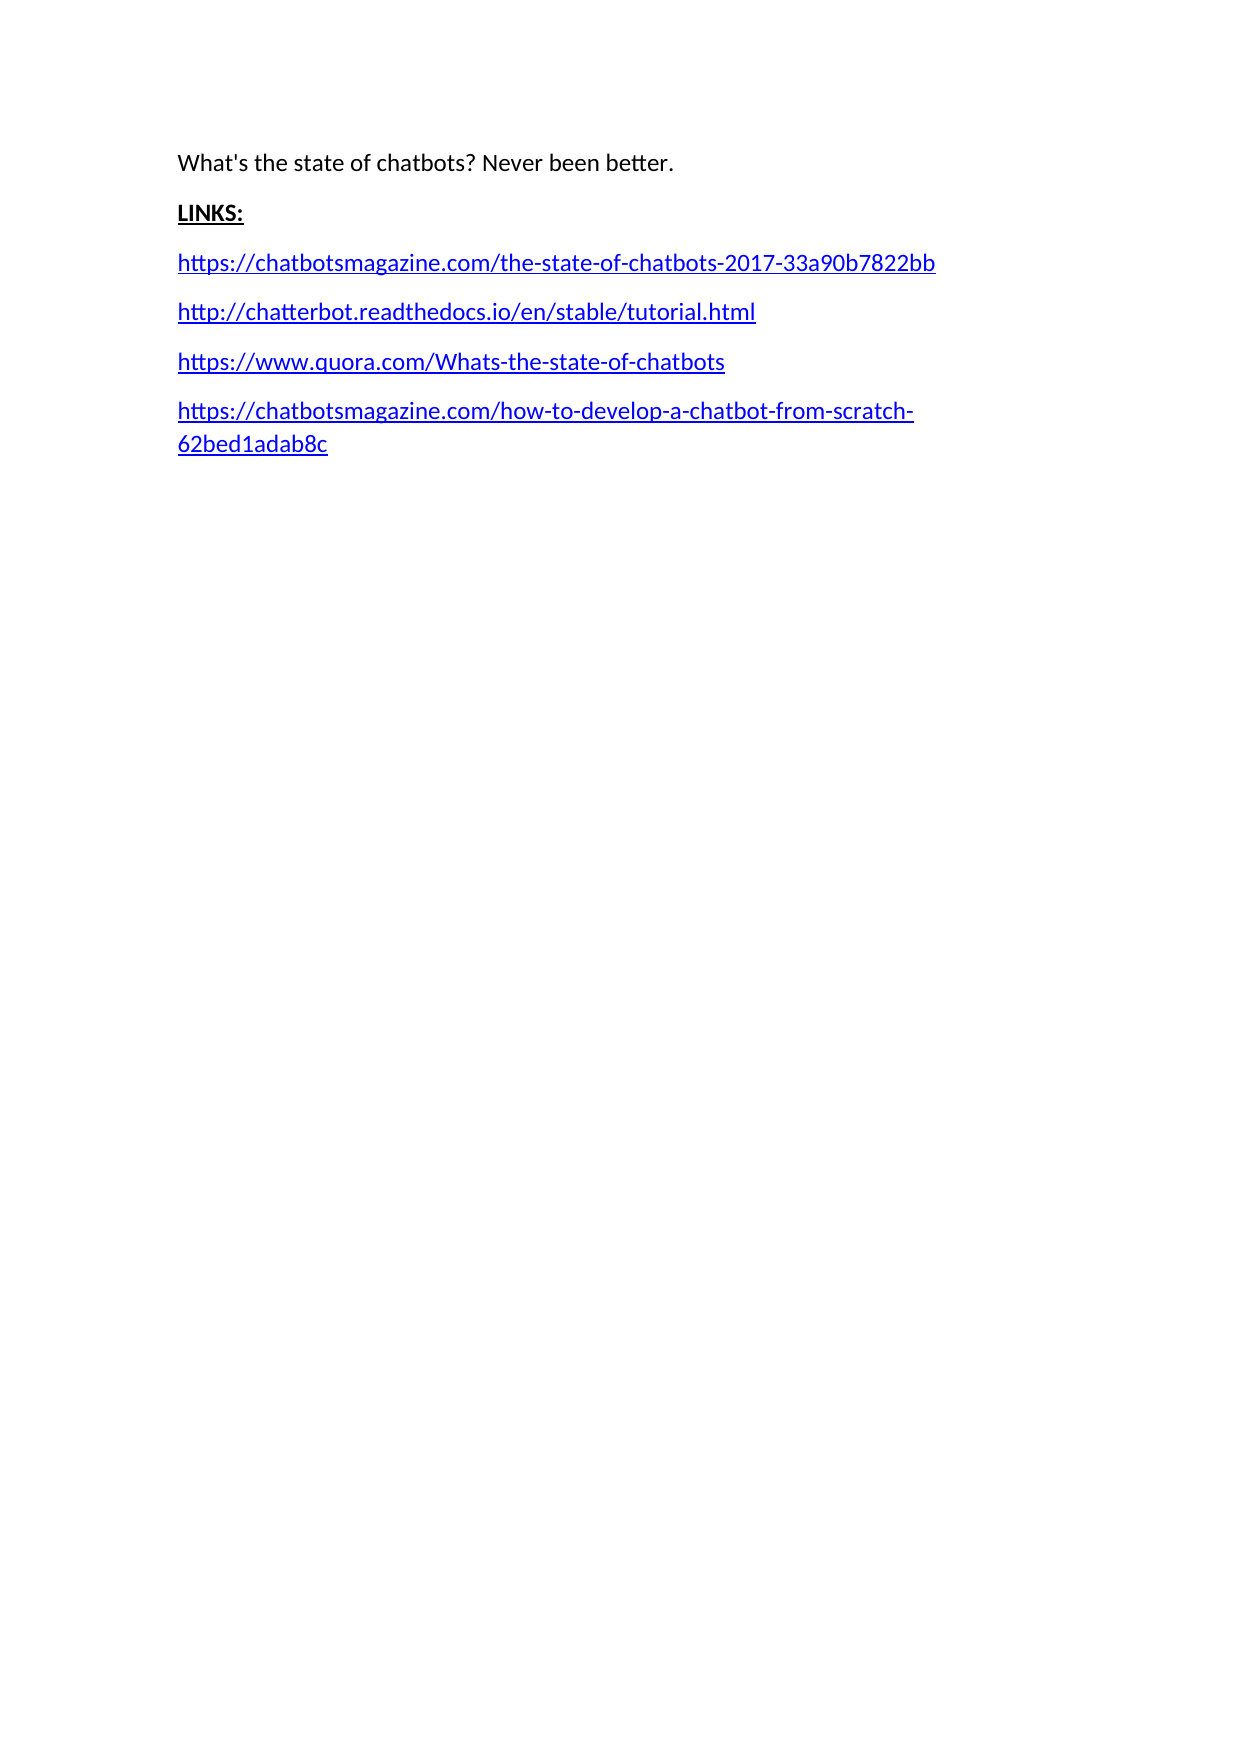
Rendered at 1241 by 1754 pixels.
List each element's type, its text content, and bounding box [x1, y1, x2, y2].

text LINKS: [177, 197, 1063, 228]
text http://chatterbot.readthedocs.io/en/stable/tutorial.html [177, 296, 1063, 327]
text https://chatbotsmagazine.com/the-state-of-chatbots-2017-33a90b7822bb [177, 247, 1063, 277]
text What's the state of chatbots? Never been better. [177, 148, 1063, 178]
text https://www.quora.com/Whats-the-state-of-chatbots [177, 346, 1063, 376]
text https://chatbotsmagazine.com/how-to-develop-a-chatbot-from-scratch-62bed1adab8c [177, 396, 1063, 459]
